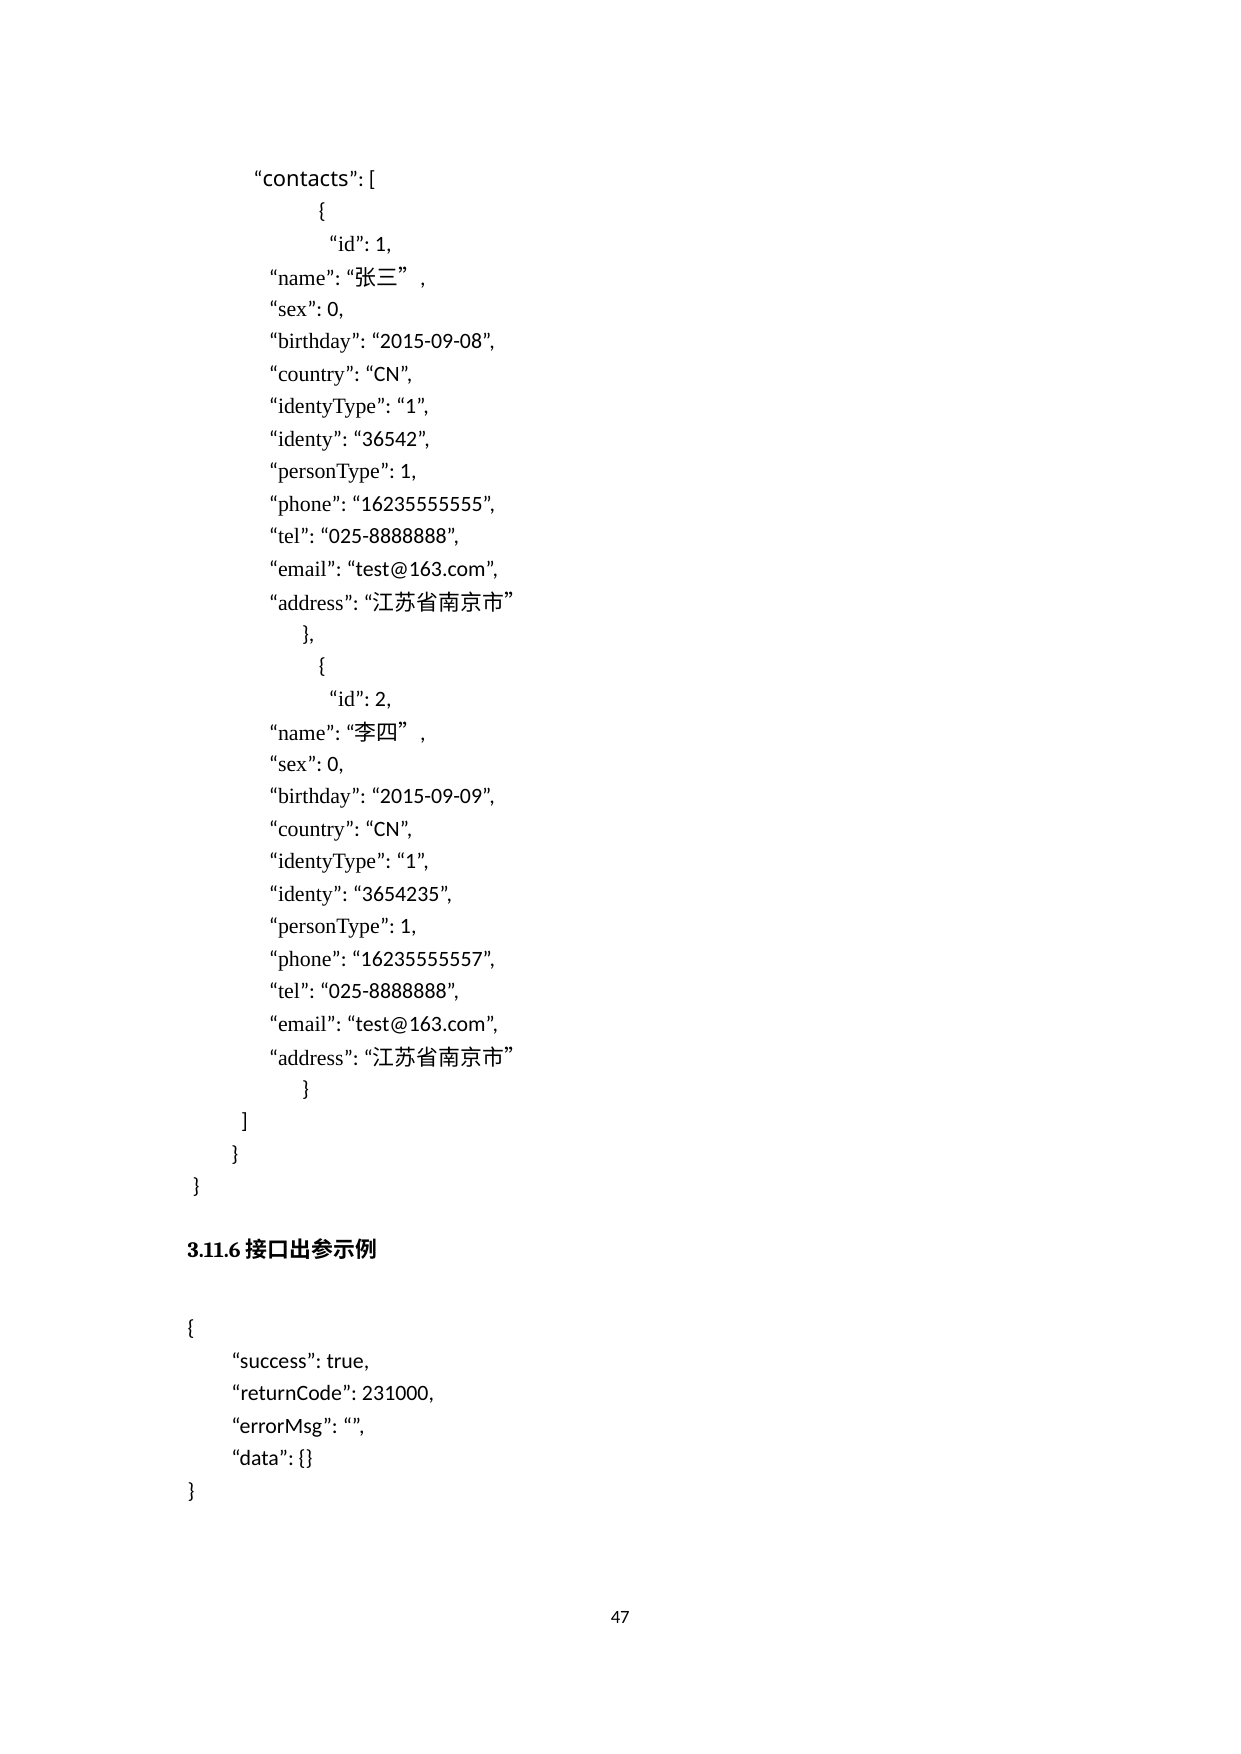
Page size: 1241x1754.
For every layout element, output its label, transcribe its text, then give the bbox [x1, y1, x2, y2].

text “sex”: 0, [209, 747, 1053, 779]
text “contacts”: [ [209, 162, 1053, 194]
text “tel”: “025-8888888”, [209, 974, 1053, 1007]
text “birthday”: “2015-09-08”, [209, 324, 1053, 357]
text “data”: {} [187, 1442, 1053, 1474]
text “email”: “test@163.com”, [209, 552, 1053, 584]
text “country”: “CN”, [209, 357, 1053, 389]
text “tel”: “025-8888888”, [209, 519, 1053, 552]
text }, [253, 617, 1053, 649]
text { [275, 194, 1053, 227]
text } [187, 1169, 1053, 1202]
text “id”: 2, [209, 682, 1053, 714]
text “birthday”: “2015-09-09”, [209, 779, 1053, 812]
text “address”: “江苏省南京市” [209, 1039, 1053, 1072]
text “errorMsg”: “”, [187, 1409, 1053, 1442]
text “identyType”: “1”, [209, 389, 1053, 422]
text “address”: “江苏省南京市” [209, 584, 1053, 617]
text } [253, 1072, 1053, 1104]
text } [187, 1137, 1053, 1169]
text “id”: 1, [209, 227, 1053, 259]
text “identy”: “3654235”, [209, 877, 1053, 909]
text “country”: “CN”, [209, 812, 1053, 844]
text “returnCode”: 231000, [187, 1377, 1053, 1409]
text “identyType”: “1”, [209, 844, 1053, 877]
text “phone”: “16235555555”, [209, 487, 1053, 519]
text “phone”: “16235555557”, [209, 942, 1053, 974]
text 3.11.6 接口出参示例 [187, 1231, 1053, 1264]
text “email”: “test@163.com”, [209, 1007, 1053, 1039]
text “sex”: 0, [209, 292, 1053, 324]
text { [275, 649, 1053, 682]
text ] [187, 1104, 1053, 1137]
text { [187, 1312, 1053, 1344]
text “name”: “李四”, [209, 714, 1053, 747]
text “personType”: 1, [209, 454, 1053, 487]
text “identy”: “36542”, [209, 422, 1053, 454]
text “success”: true, [187, 1344, 1053, 1377]
text “name”: “张三”, [209, 259, 1053, 292]
text “personType”: 1, [209, 909, 1053, 942]
text } [187, 1474, 1053, 1507]
